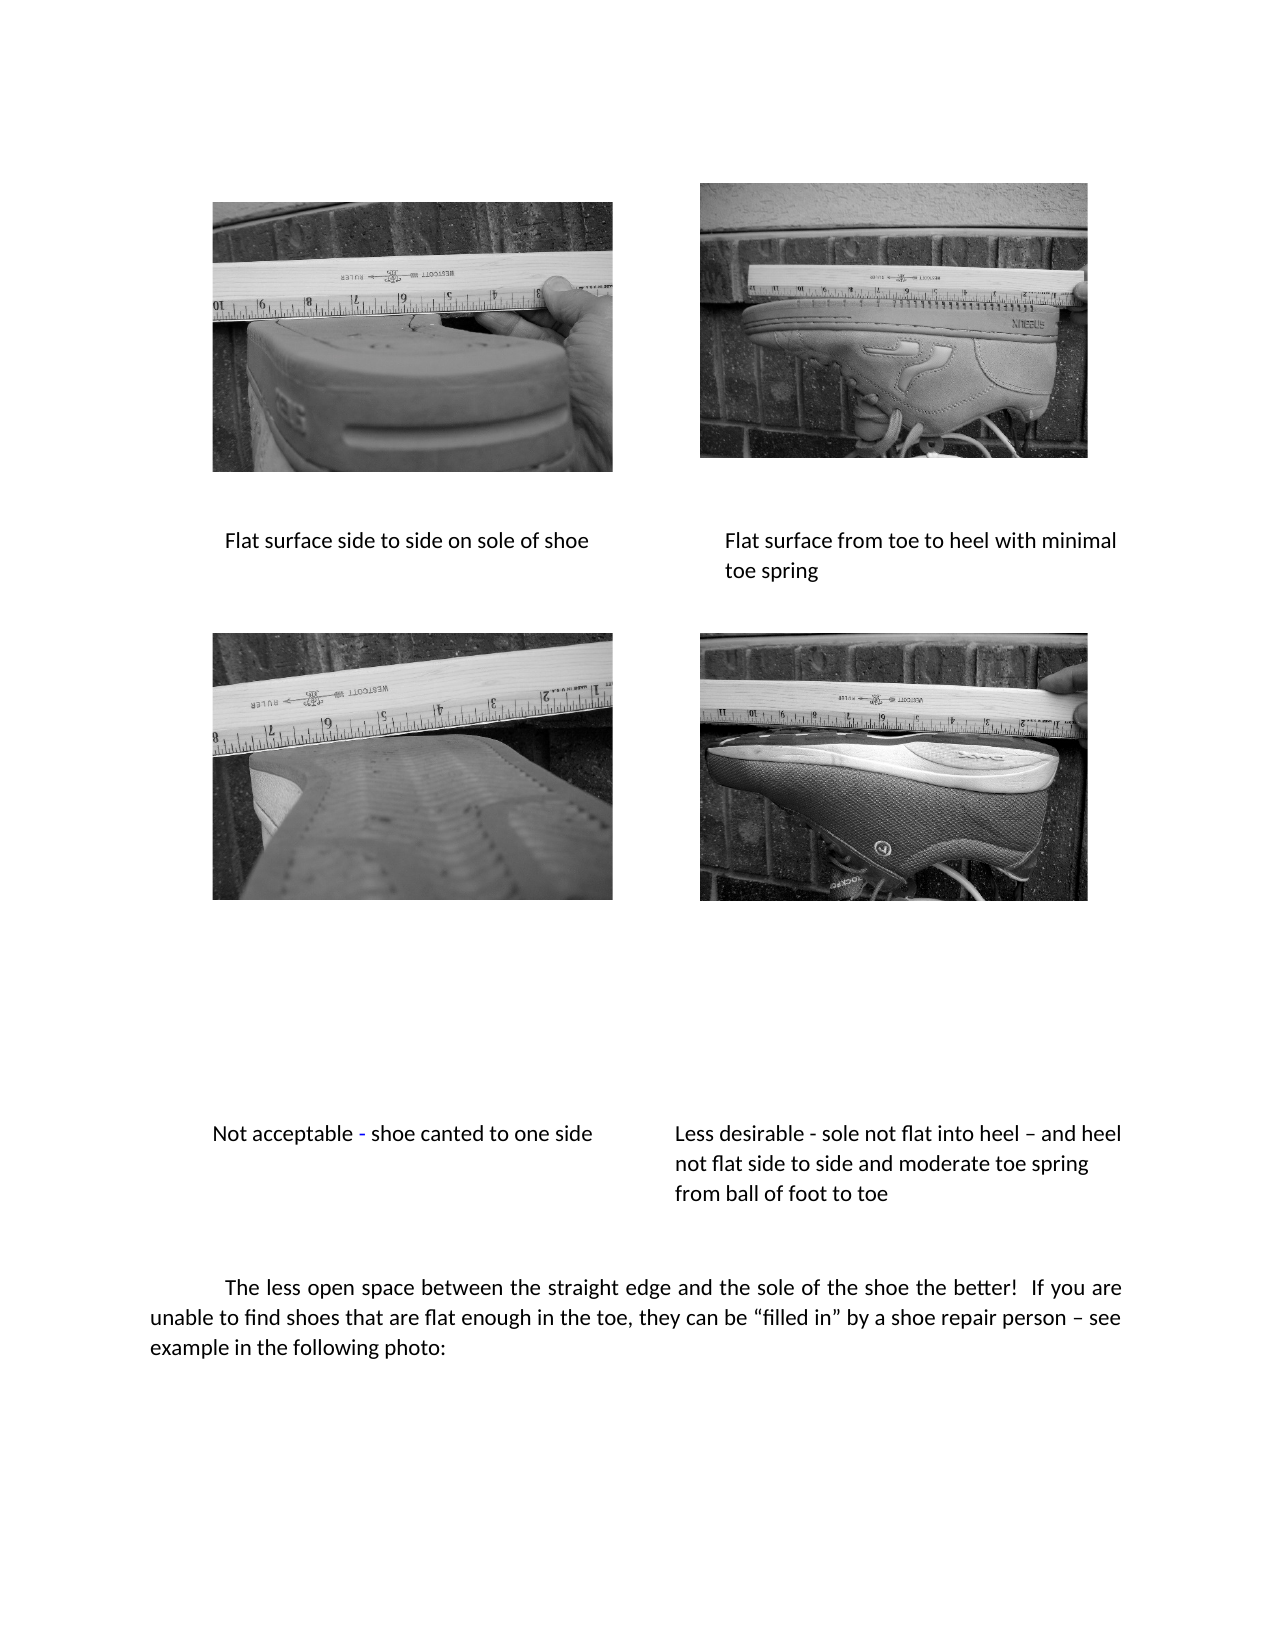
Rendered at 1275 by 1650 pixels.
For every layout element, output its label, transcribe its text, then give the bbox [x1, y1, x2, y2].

text The less open space between the straight edge and the sole of the shoe the better! If you are unable to find shoes that are flat enough in the toe, they can be “filled in” by a shoe repair person – see example in the following photo: [150, 1273, 1125, 1361]
picture [700, 633, 1088, 901]
picture [212, 202, 613, 472]
picture [212, 633, 613, 900]
text Flat surface side to side on sole of shoe Flat surface from toe to heel with minimal toe spring [225, 526, 1125, 584]
picture [700, 183, 1088, 458]
text Not acceptable - shoe canted to one side Less desirable - sole not flat into heel – and heel not flat side to side and moderate toe spring from ball of foot to toe [212, 1119, 1125, 1207]
